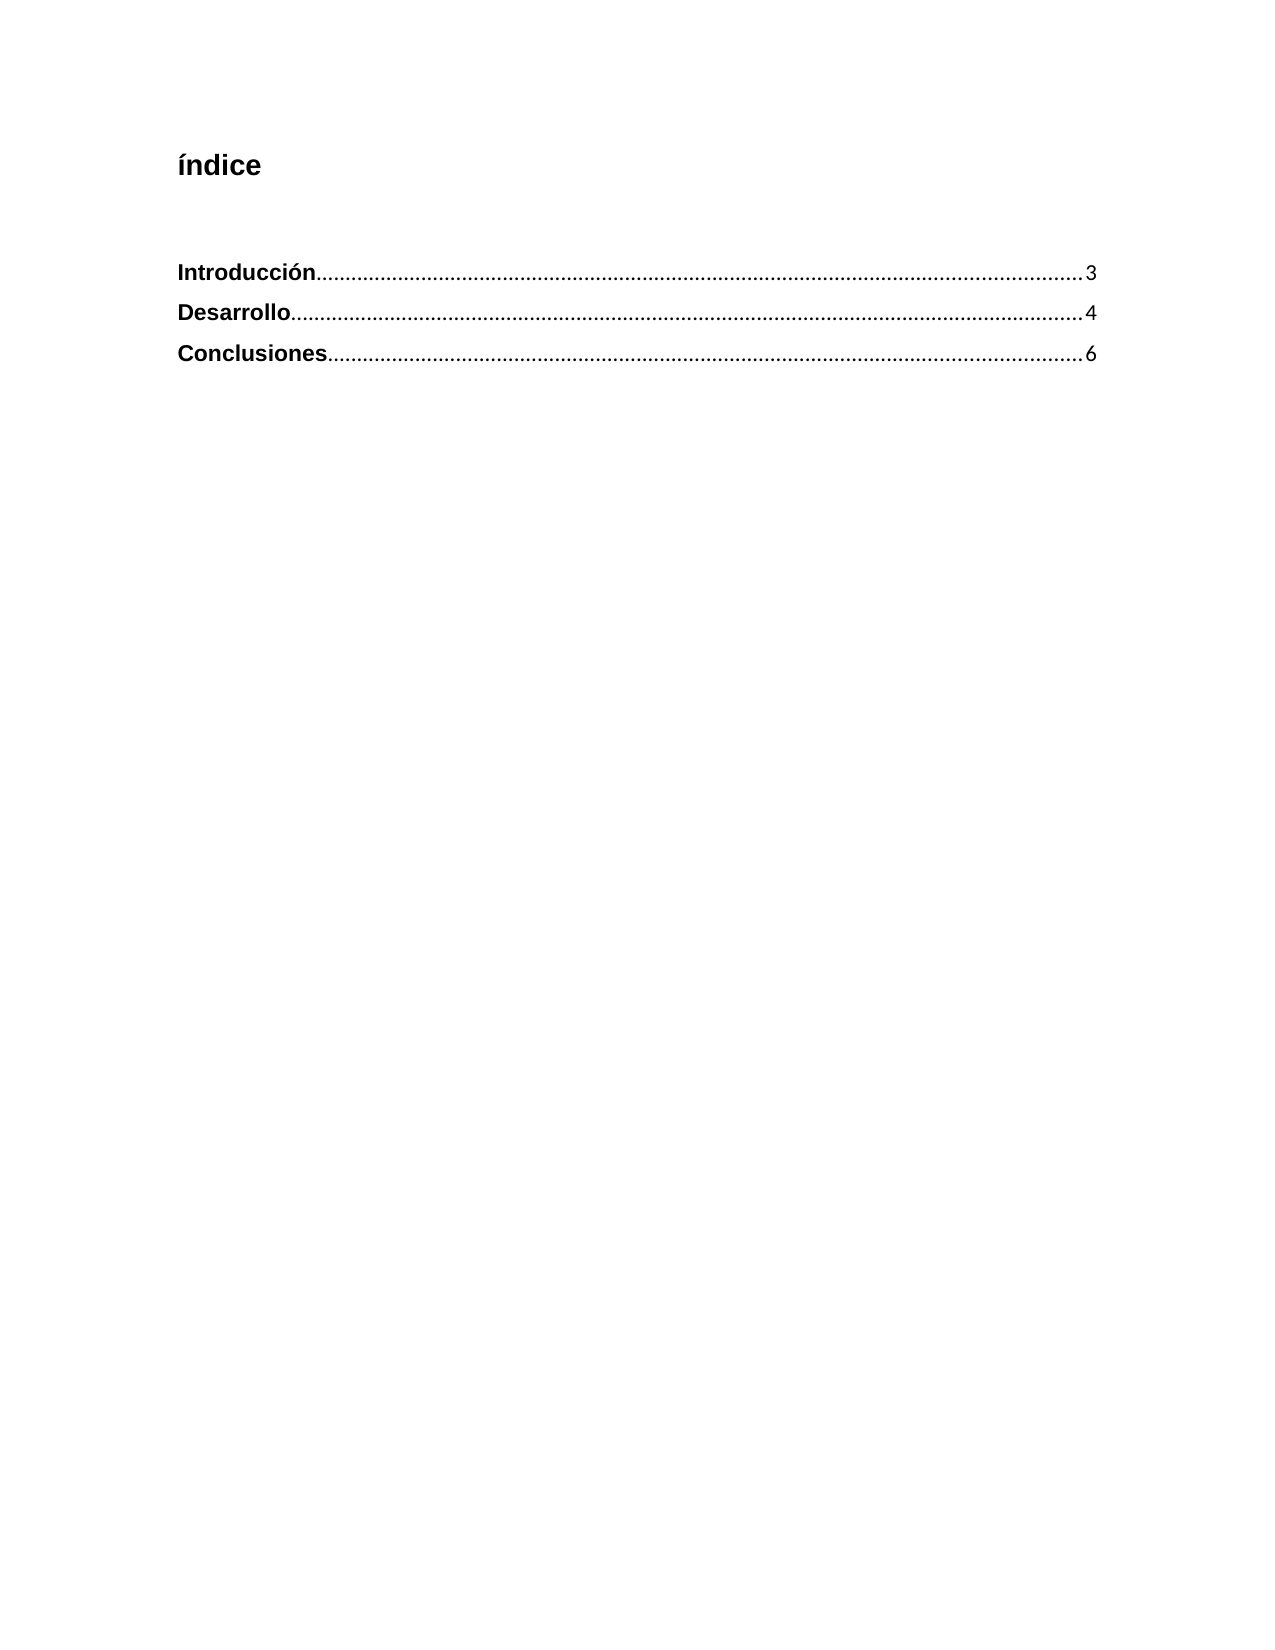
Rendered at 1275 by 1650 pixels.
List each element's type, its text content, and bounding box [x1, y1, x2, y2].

text índice [177, 148, 1098, 181]
